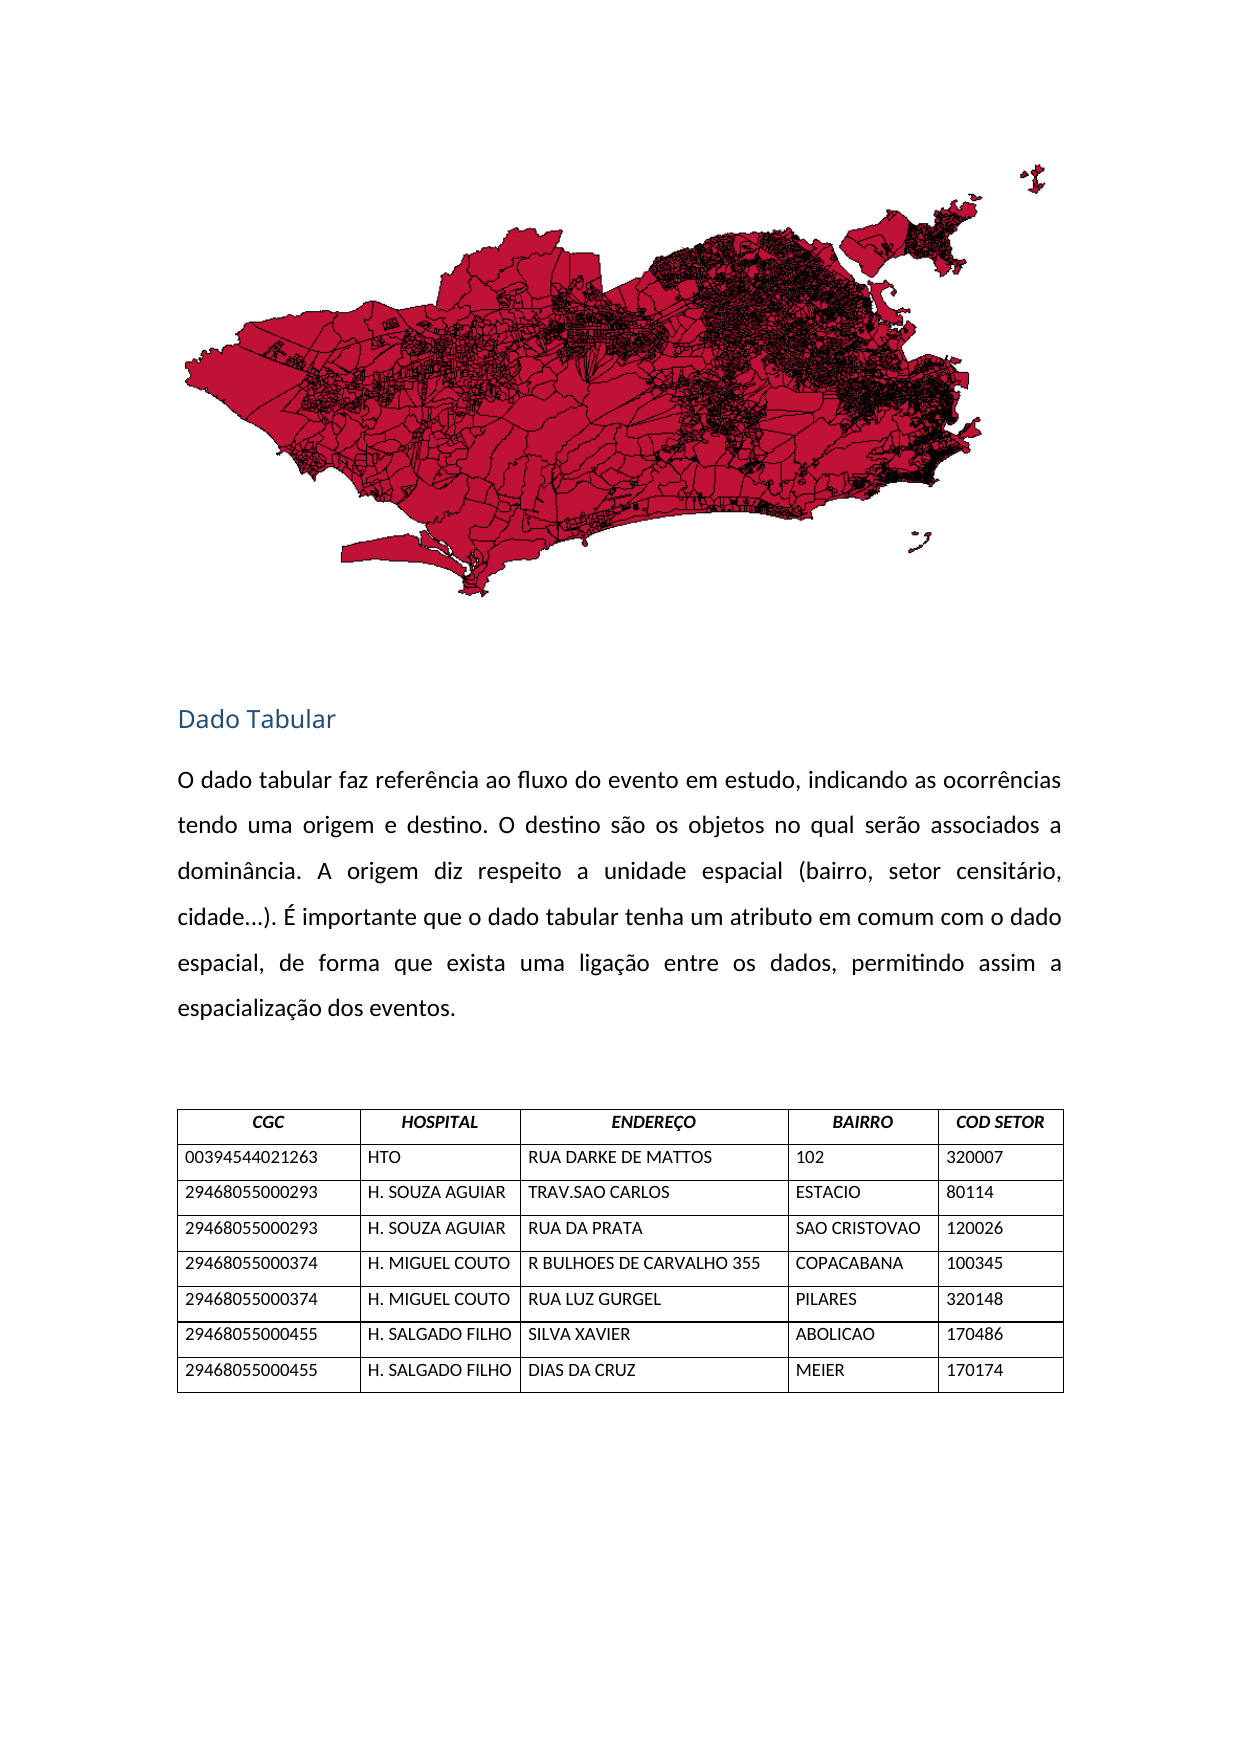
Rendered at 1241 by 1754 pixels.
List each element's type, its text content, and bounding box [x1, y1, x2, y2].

table_cell TRAV.SAO CARLOS [521, 1181, 788, 1215]
table_cell 320148 [939, 1287, 1063, 1321]
table_cell H. SALGADO FILHO [361, 1358, 520, 1392]
table_cell PILARES [789, 1287, 938, 1321]
table_cell HTO [361, 1145, 520, 1180]
table_cell RUA DA PRATA [521, 1216, 788, 1251]
table_header CGC [178, 1110, 360, 1144]
table_cell 80114 [939, 1181, 1063, 1215]
table_cell H. MIGUEL COUTO [361, 1287, 520, 1321]
table_cell 102 [789, 1145, 938, 1180]
table_header HOSPITAL [361, 1110, 520, 1144]
table_cell COPACABANA [789, 1252, 938, 1286]
table_cell H. SALGADO FILHO [361, 1323, 520, 1357]
table_cell 00394544021263 [178, 1145, 360, 1180]
table_cell 29468055000455 [178, 1358, 360, 1392]
table_cell 170174 [939, 1358, 1063, 1392]
text O dado tabular faz referência ao fluxo do evento em estudo, indicando as ocorrências tendo uma origem e destino. O destino são os objetos no qual serão associados a dominância. A origem diz respeito a unidade espacial (bairro, setor censitário, cidade...). É importante que o dado tabular tenha um atributo em comum com o dado espacial, de forma que exista uma ligação entre os dados, permitindo assim a espacialização dos eventos. [177, 764, 1063, 1023]
table_header COD SETOR [939, 1110, 1063, 1144]
picture [177, 147, 1070, 614]
table_cell 29468055000374 [178, 1252, 360, 1286]
table_cell 320007 [939, 1145, 1063, 1180]
table_cell 120026 [939, 1216, 1063, 1251]
table_cell MEIER [789, 1358, 938, 1392]
table_cell H. SOUZA AGUIAR [361, 1216, 520, 1251]
table_cell RUA DARKE DE MATTOS [521, 1145, 788, 1180]
table_cell 29468055000374 [178, 1287, 360, 1321]
table_cell 29468055000293 [178, 1181, 360, 1215]
table_cell R BULHOES DE CARVALHO 355 [521, 1252, 788, 1286]
table_cell ESTACIO [789, 1181, 938, 1215]
table_header ENDEREÇO [521, 1110, 788, 1144]
subtitle Dado Tabular [177, 702, 1063, 736]
table_cell SAO CRISTOVAO [789, 1216, 938, 1251]
table_cell 100345 [939, 1252, 1063, 1286]
table_cell 29468055000455 [178, 1323, 360, 1357]
table_header BAIRRO [789, 1110, 938, 1144]
table_cell H. MIGUEL COUTO [361, 1252, 520, 1286]
table_cell ABOLICAO [789, 1323, 938, 1357]
table_cell 29468055000293 [178, 1216, 360, 1251]
table_cell 170486 [939, 1323, 1063, 1357]
table_cell SILVA XAVIER [521, 1323, 788, 1357]
table_cell RUA LUZ GURGEL [521, 1287, 788, 1321]
table_cell DIAS DA CRUZ [521, 1358, 788, 1392]
table_cell H. SOUZA AGUIAR [361, 1181, 520, 1215]
